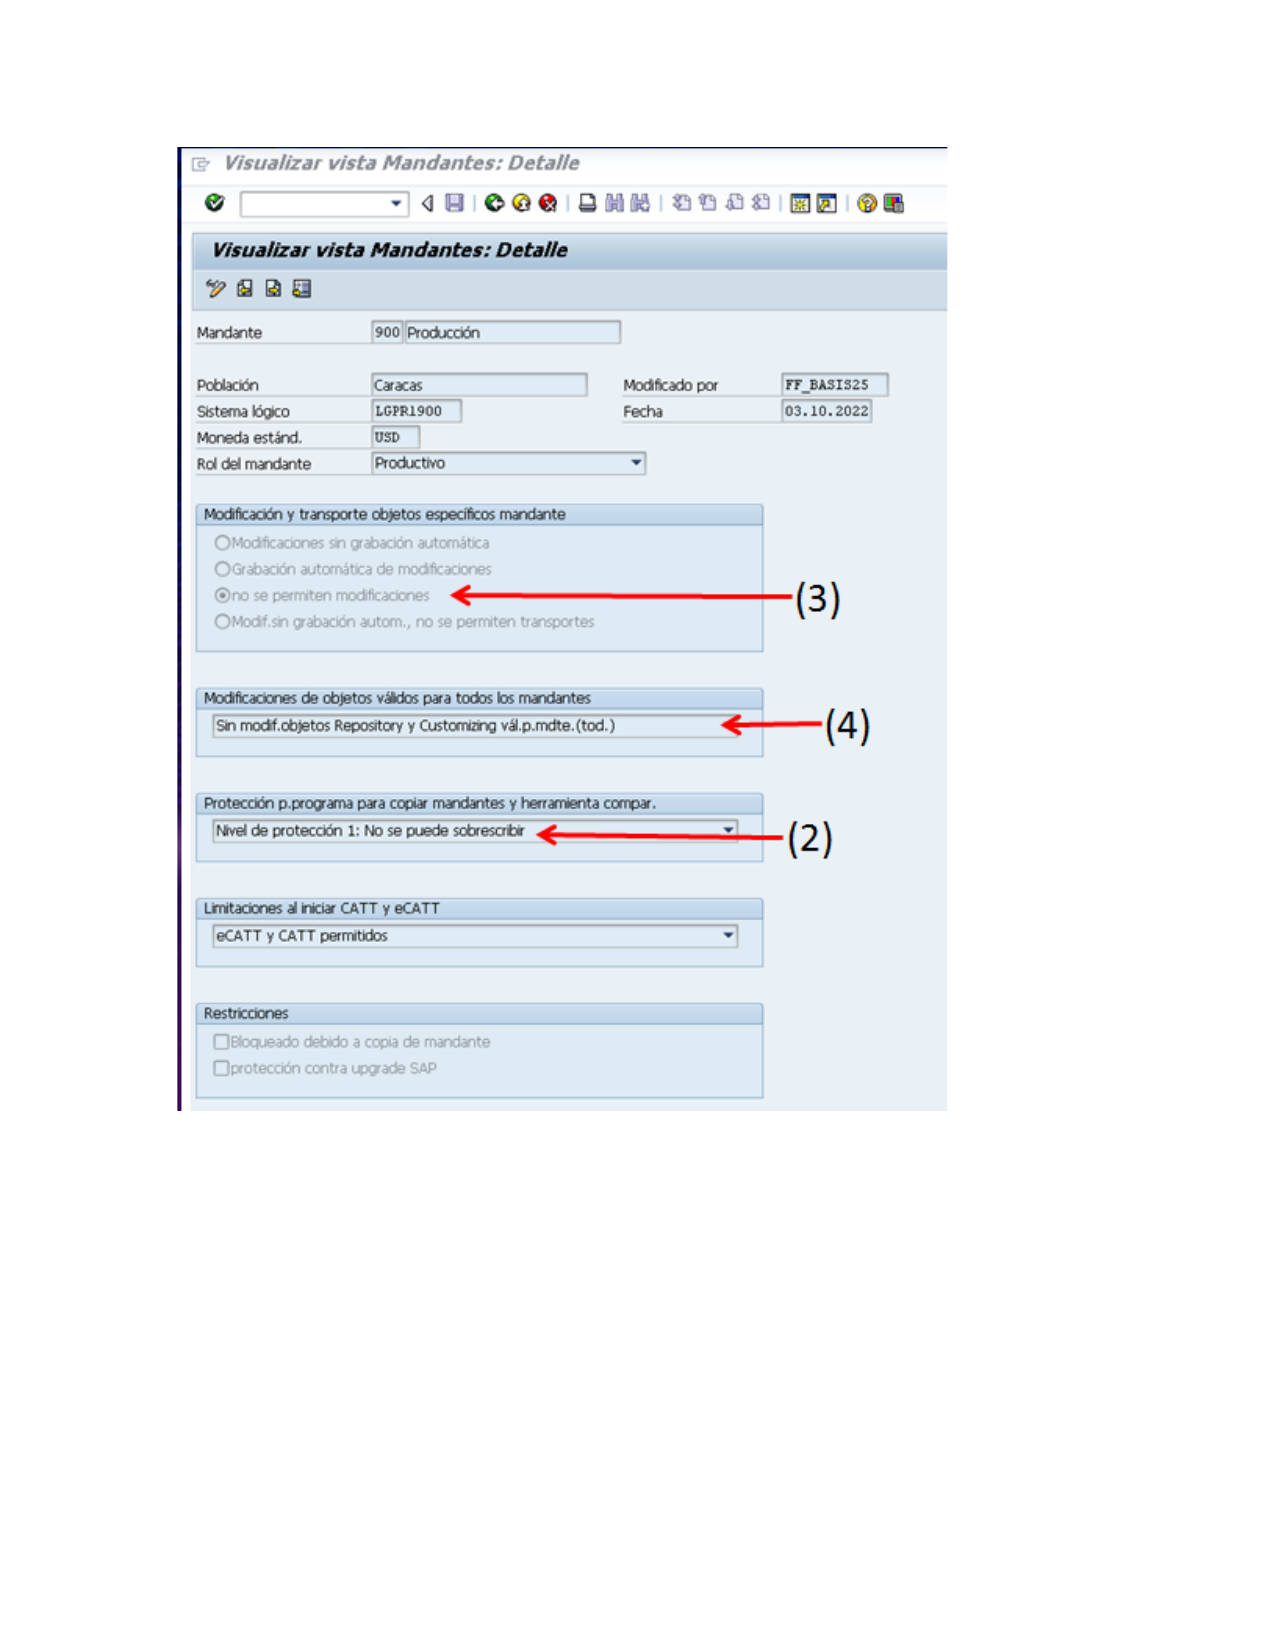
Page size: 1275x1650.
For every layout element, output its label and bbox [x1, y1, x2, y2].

picture [177, 147, 948, 1111]
